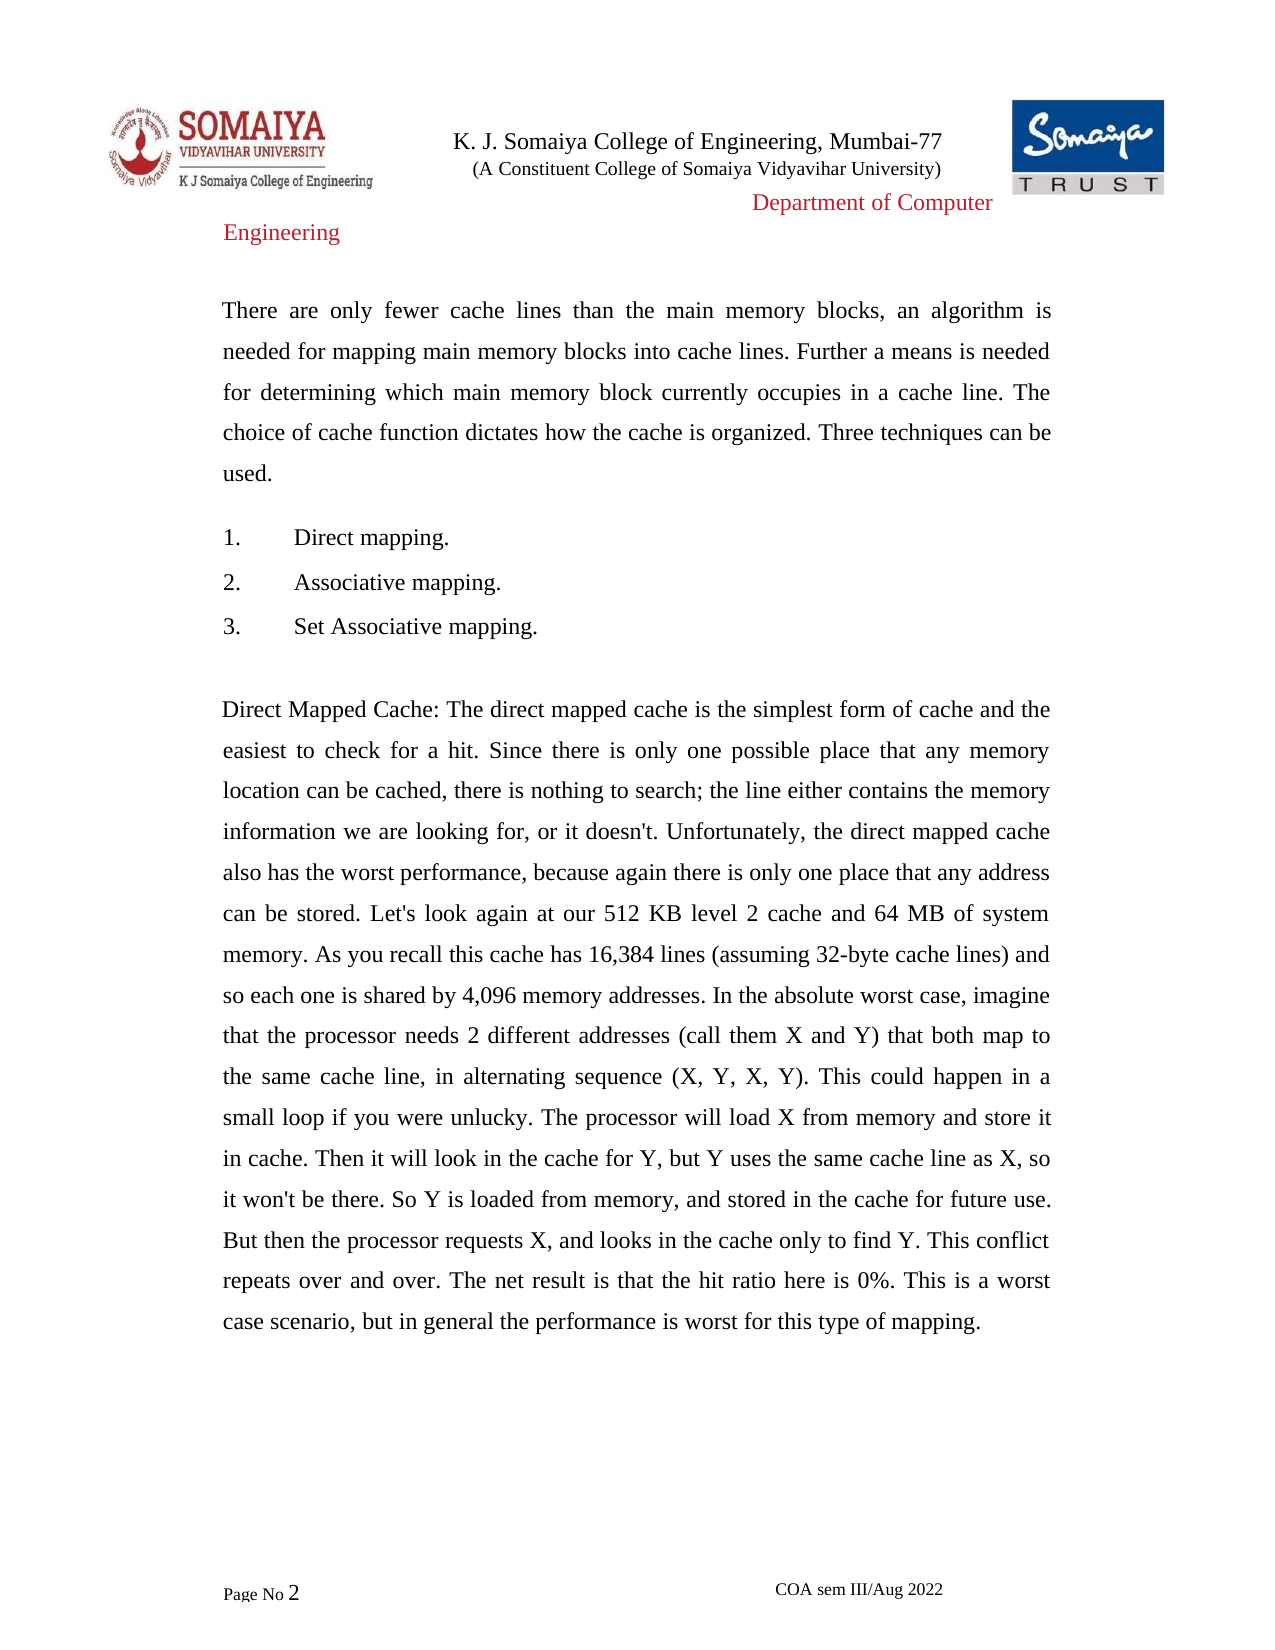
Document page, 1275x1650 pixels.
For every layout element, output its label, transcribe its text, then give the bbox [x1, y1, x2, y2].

text Direct Mapped Cache: The direct mapped cache is the simplest form of cache and the easiest to check for a hit. Since there is only one possible place that any memory location can be cached, there is nothing to search; the line either contains the memory information we are looking for, or it doesn't. Unfortunately, the direct mapped cache also has the worst performance, because again there is only one place that any address can be stored. Let's look again at our 512 KB level 2 cache and 64 MB of system memory. As you recall this cache has 16,384 lines (assuming 32-byte cache lines) and so each one is shared by 4,096 memory addresses. In the absolute worst case, imagine that the processor needs 2 different addresses (call them X and Y) that both map to the same cache line, in alternating sequence (X, Y, X, Y). This could happen in a small loop if you were unlucky. The processor will load X from memory and store it in cache. Then it will look in the cache for Y, but Y uses the same cache line as X, so it won't be there. So Y is loaded from memory, and stored in the cache for future use. But then the processor requests X, and looks in the cache only to find Y. This conflict repeats over and over. The net result is that the hit ratio here is 0%. This is a worst case scenario, but in general the performance is worst for this type of mapping. [222, 695, 1052, 1335]
picture [1011, 99, 1165, 195]
list Set Associative mapping. [223, 612, 1096, 640]
picture [103, 100, 374, 196]
list Associative mapping. [223, 568, 1096, 595]
list Direct mapping. [223, 523, 1096, 550]
text There are only fewer cache lines than the main memory blocks, an algorithm is needed for mapping main memory blocks into cache lines. Further a means is needed for determining which main memory block currently occupies in a cache line. The choice of cache function dictates how the cache is organized. Three techniques can be used. [222, 296, 1051, 487]
